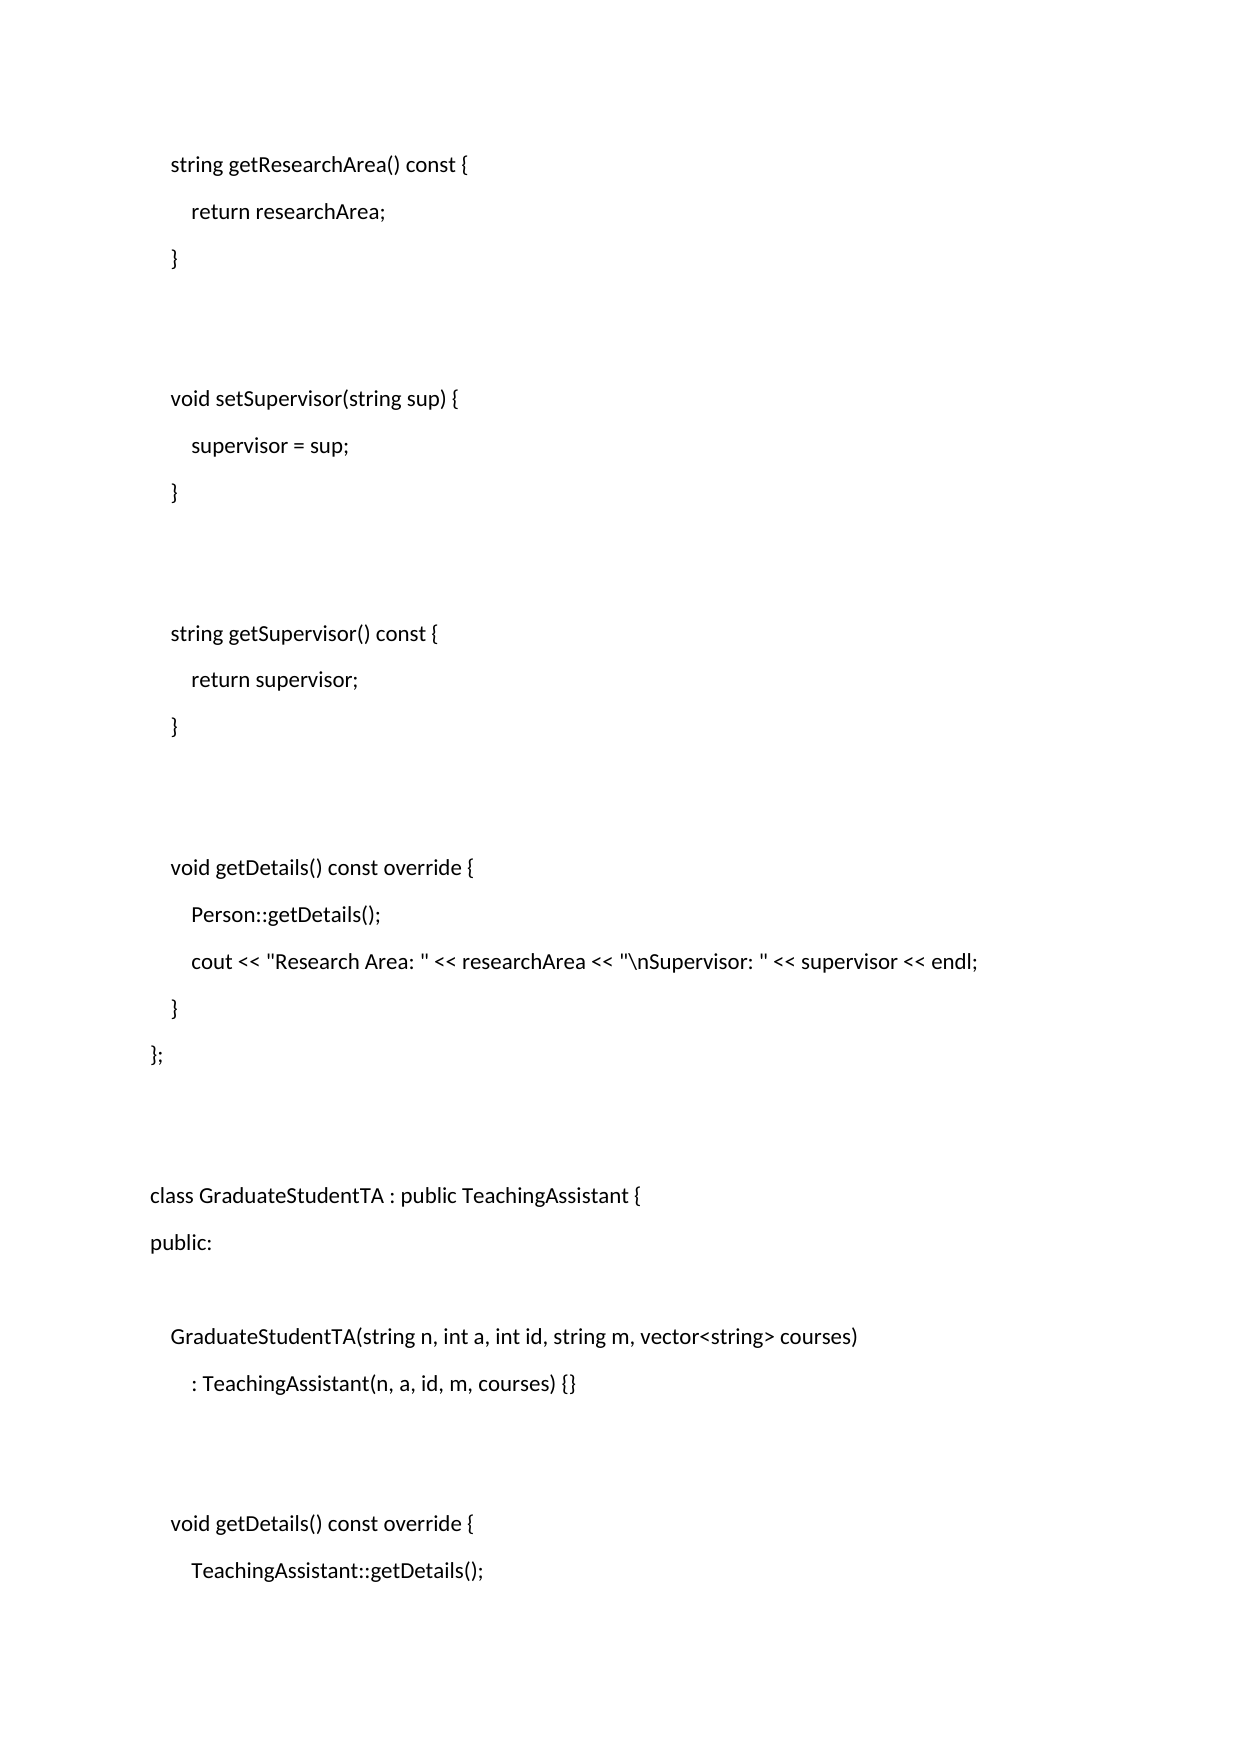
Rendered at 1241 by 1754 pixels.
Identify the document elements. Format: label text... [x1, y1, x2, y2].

text void setSupervisor(string sup) { [150, 384, 1090, 412]
text return supervisor; [150, 666, 1090, 694]
text supervisor = sup; [150, 431, 1090, 459]
text string getResearchArea() const { [150, 150, 1090, 178]
text } [150, 994, 1090, 1022]
text string getSupervisor() const { [150, 619, 1090, 647]
text Person::getDetails(); [150, 900, 1090, 928]
text TeachingAssistant::getDetails(); [150, 1556, 1090, 1584]
text GraduateStudentTA(string n, int a, int id, string m, vector<string> courses) [150, 1322, 1090, 1350]
text return researchArea; [150, 197, 1090, 225]
text } [150, 244, 1090, 272]
text }; [150, 1041, 1090, 1069]
text : TeachingAssistant(n, a, id, m, courses) {} [150, 1369, 1090, 1397]
text void getDetails() const override { [150, 853, 1090, 881]
text } [150, 478, 1090, 506]
text public: [150, 1228, 1090, 1256]
text class GraduateStudentTA : public TeachingAssistant { [150, 1181, 1090, 1209]
text } [150, 712, 1090, 741]
text void getDetails() const override { [150, 1509, 1090, 1537]
text cout << "Research Area: " << researchArea << "\nSupervisor: " << supervisor << endl; [150, 947, 1090, 975]
